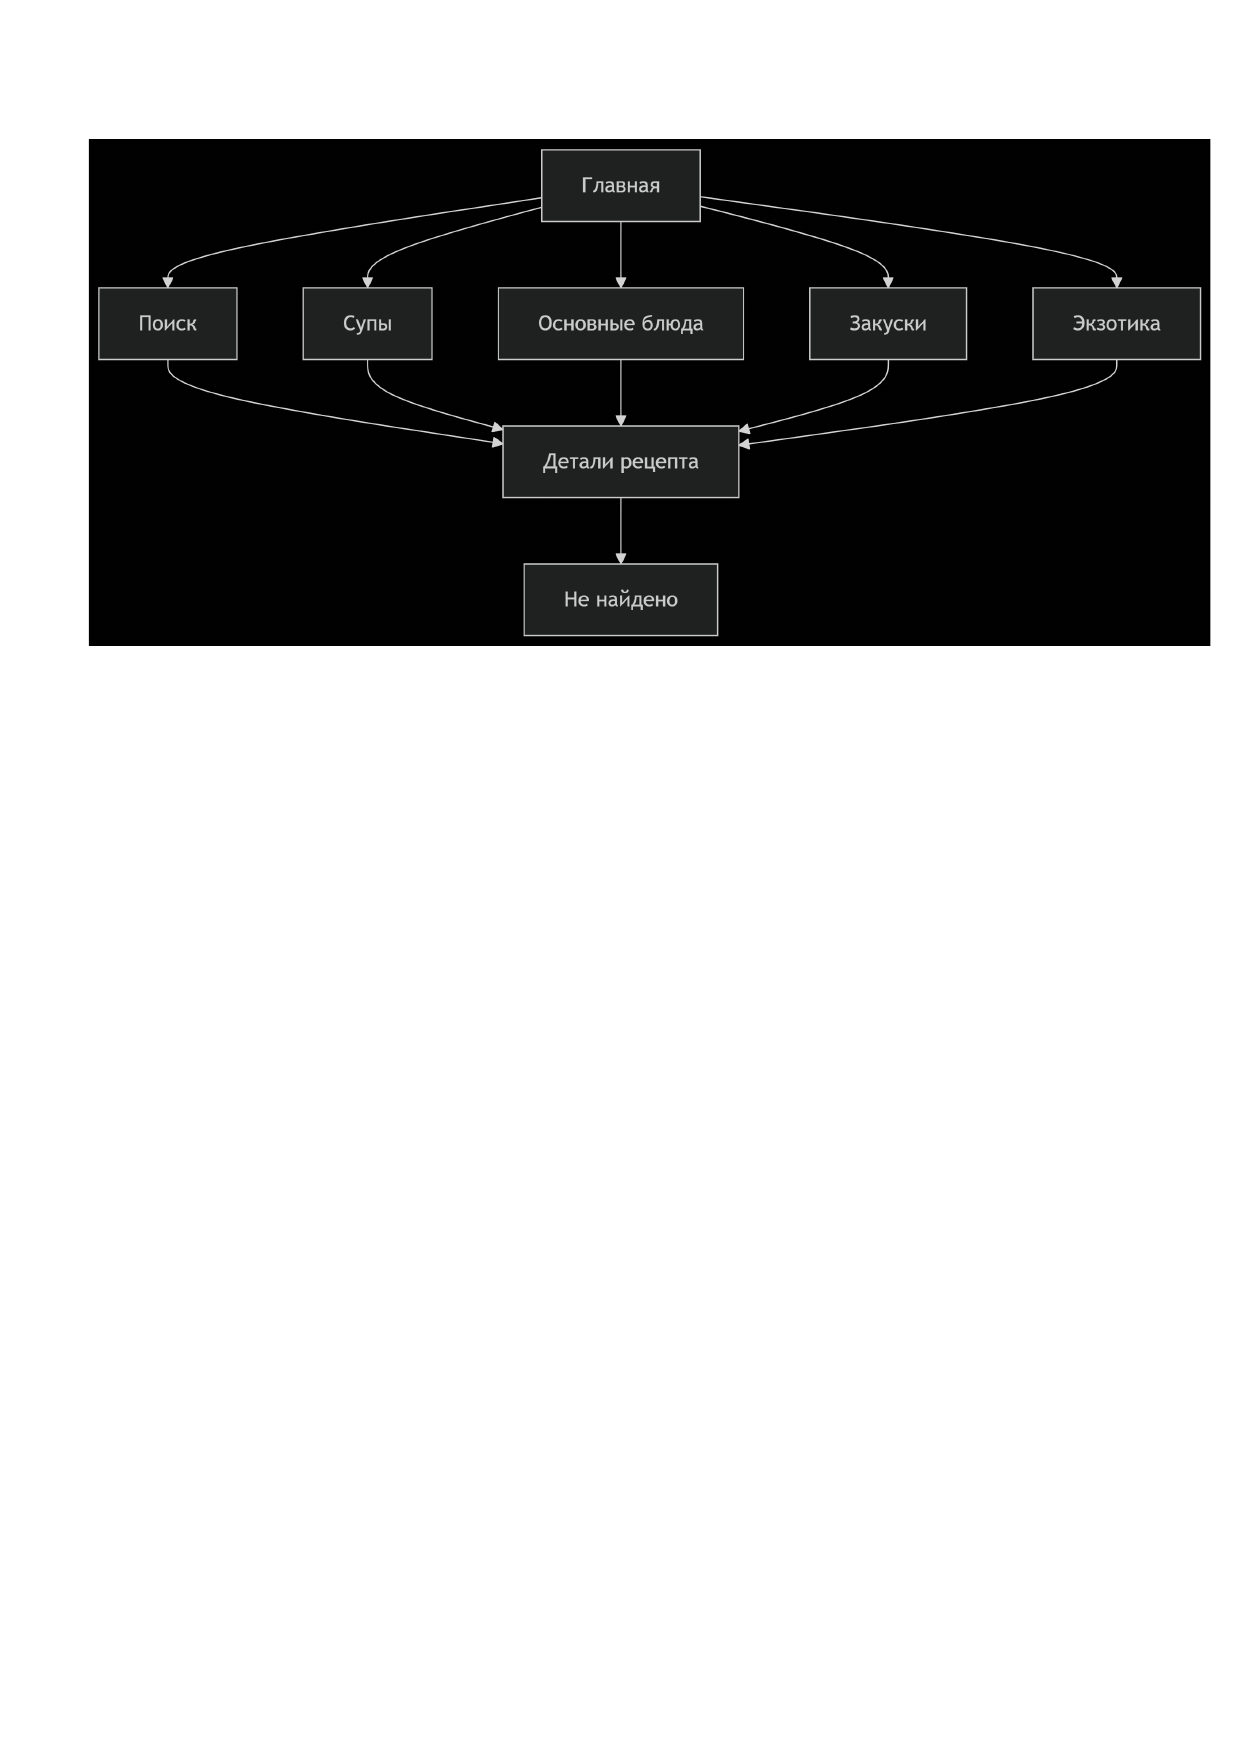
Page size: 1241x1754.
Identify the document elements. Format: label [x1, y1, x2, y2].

picture [88, 139, 1211, 646]
